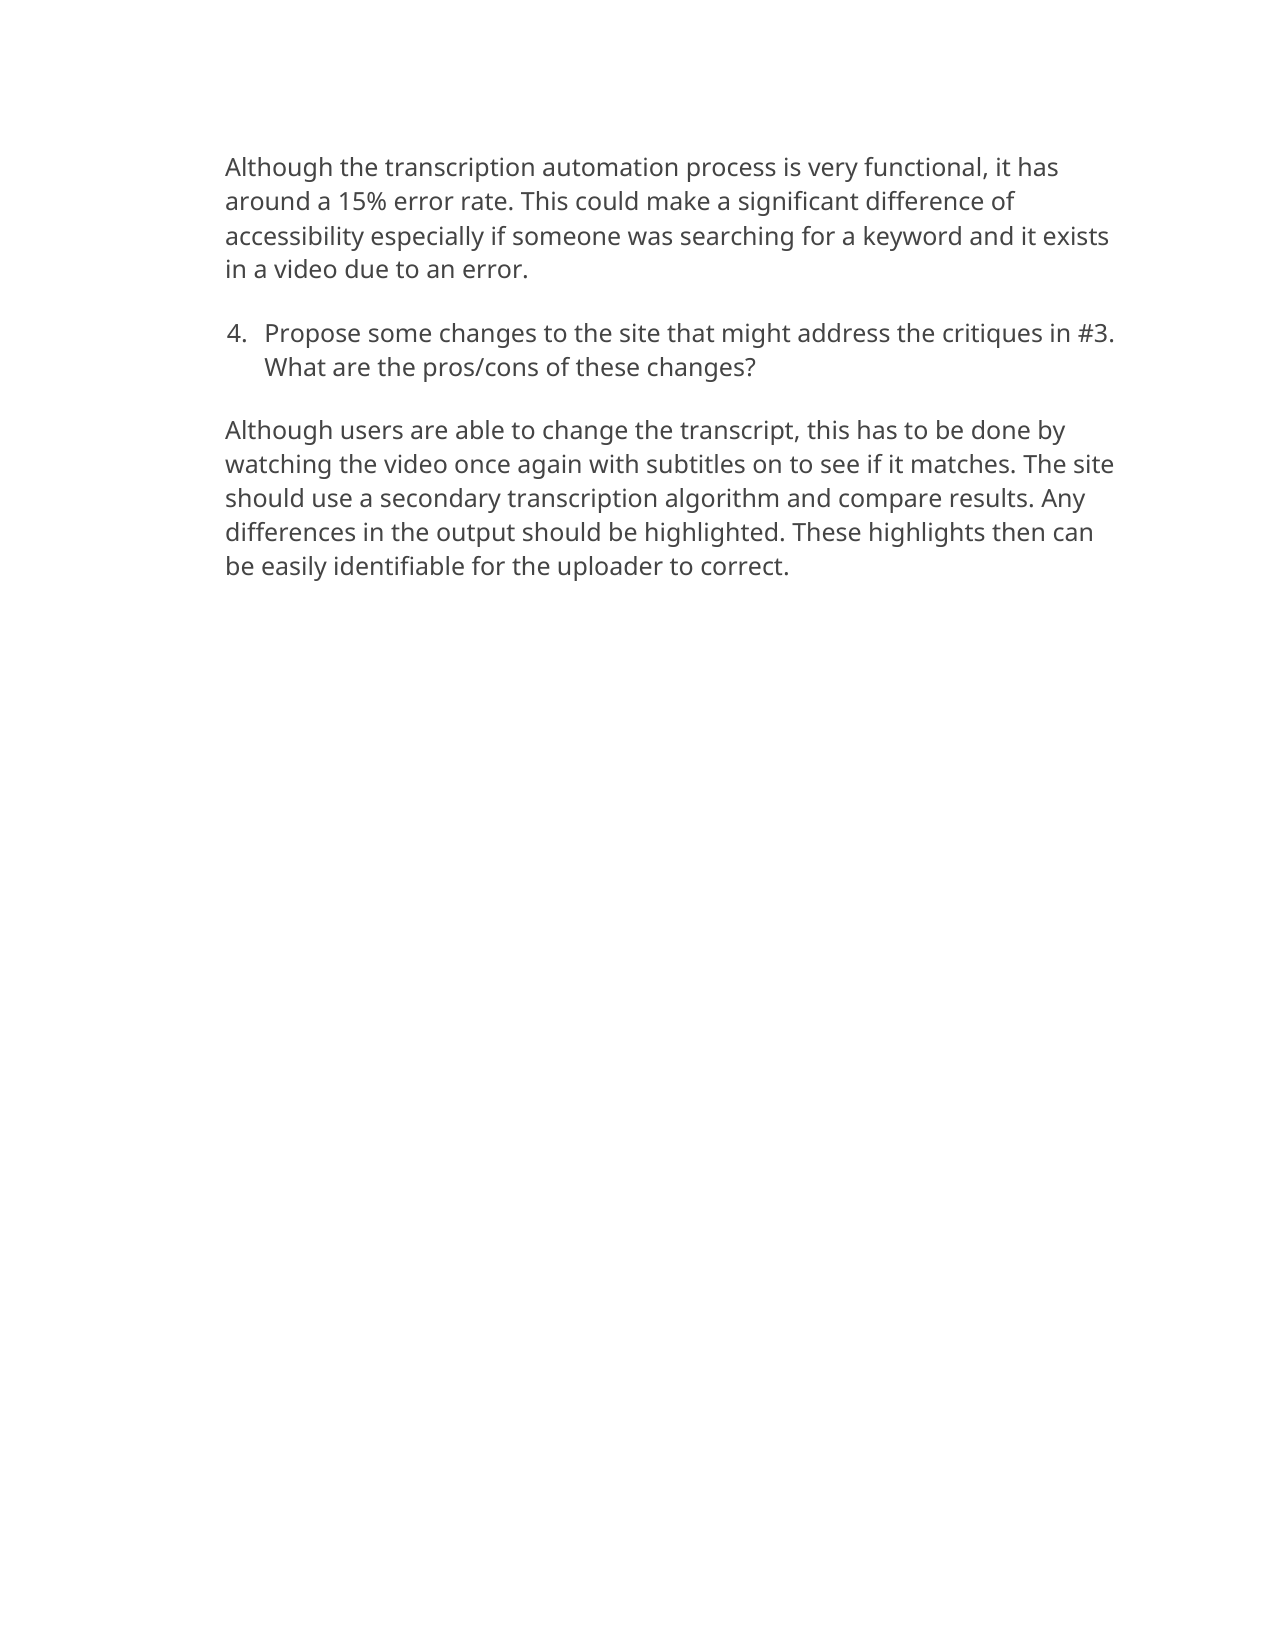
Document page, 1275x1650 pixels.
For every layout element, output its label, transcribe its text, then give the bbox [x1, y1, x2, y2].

text Although users are able to change the transcript, this has to be done by watching the video once again with subtitles on to see if it matches. The site should use a secondary transcription algorithm and compare results. Any differences in the output should be highlighted. These highlights then can be easily identifiable for the uploader to correct. [225, 413, 1125, 583]
list Propose some changes to the site that might address the critiques in #3. What are the pros/cons of these changes? [227, 315, 1125, 383]
text Although the transcription automation process is very functional, it has around a 15% error rate. This could make a significant difference of accessibility especially if someone was searching for a keyword and it exists in a video due to an error. [225, 150, 1125, 286]
